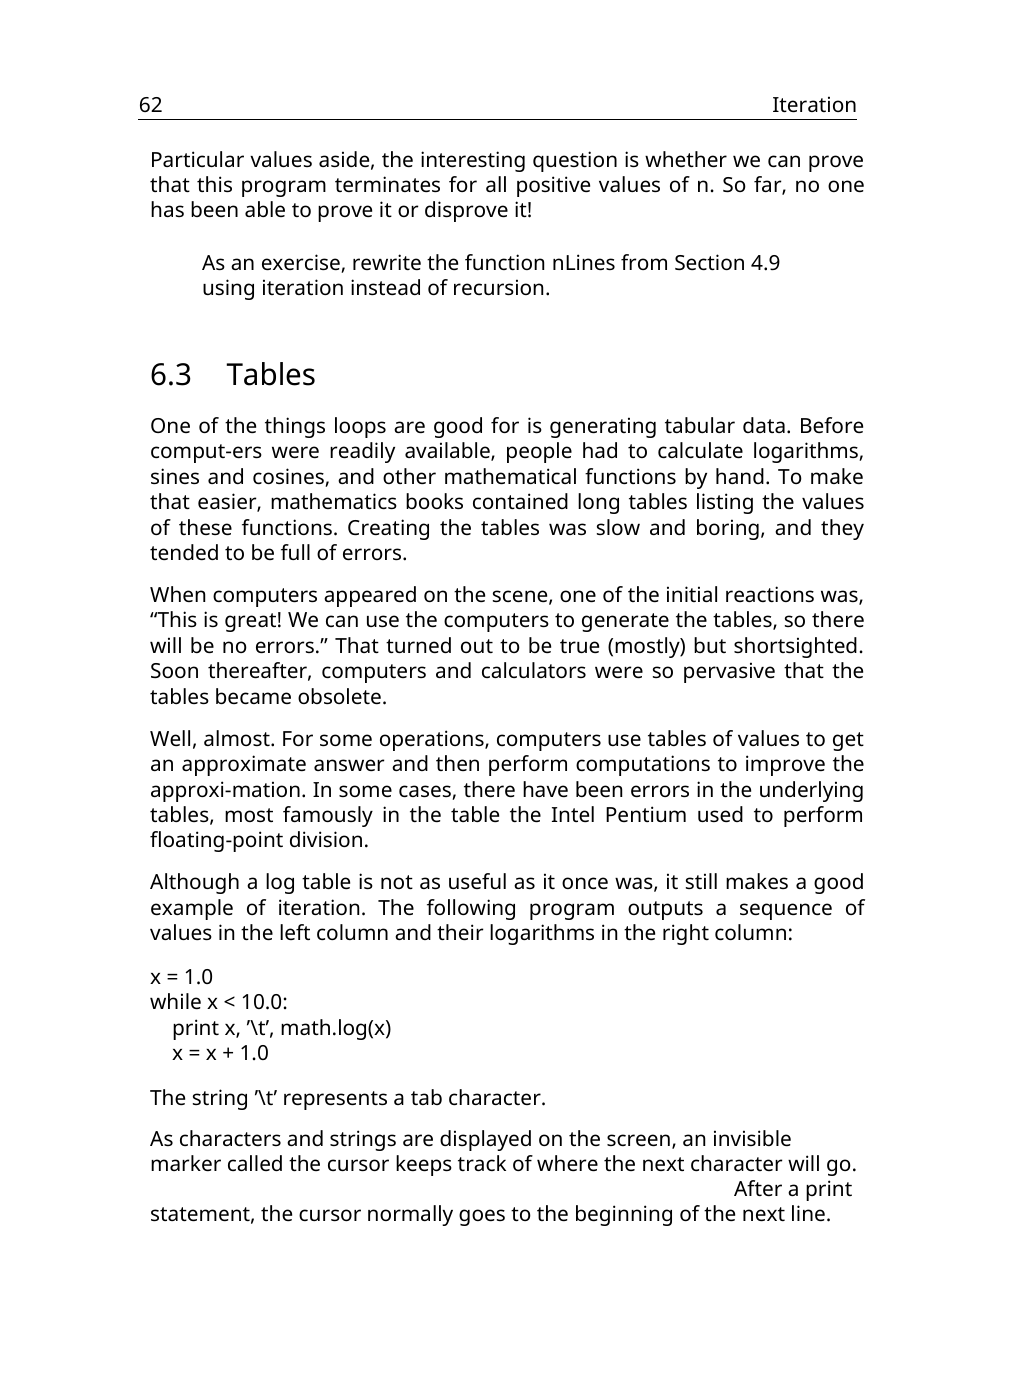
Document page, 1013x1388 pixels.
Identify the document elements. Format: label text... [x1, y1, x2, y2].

text x = 1.0 while x < 10.0: print x, ’\t’, math.log(x) x = x + 1.0 [150, 964, 463, 1066]
text As an exercise, rewrite the function nLines from Section 4.9 using iteration instead of recursion. [202, 250, 823, 301]
text Particular values aside, the interesting question is whether we can prove that this program terminates for all positive values of n. So far, no one has been able to prove it or disprove it! [150, 147, 865, 223]
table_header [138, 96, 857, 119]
text Well, almost. For some operations, computers use tables of values to get an approximate answer and then perform computations to improve the approxi-mation. In some cases, there have been errors in the underlying tables, most famously in the table the Intel Pentium used to perform floating-point division. [150, 726, 865, 853]
text One of the things loops are good for is generating tabular data. Before comput-ers were readily available, people had to calculate logarithms, sines and cosines, and other mathematical functions by hand. To make that easier, mathematics books contained long tables listing the values of these functions. Creating the tables was slow and boring, and they tended to be full of errors. [150, 413, 865, 566]
text As characters and strings are displayed on the screen, an invisible marker called the cursor keeps track of where the next character will go. After a print statement, the cursor normally goes to the beginning of the next line. [150, 1126, 868, 1227]
text 6.3 Tables [150, 361, 868, 391]
text When computers appeared on the scene, one of the initial reactions was, “This is great! We can use the computers to generate the tables, so there will be no errors.” That turned out to be true (mostly) but shortsighted. Soon thereafter, computers and calculators were so pervasive that the tables became obsolete. [150, 582, 865, 709]
text Although a log table is not as useful as it once was, it still makes a good example of iteration. The following program outputs a sequence of values in the left column and their logarithms in the right column: [150, 869, 865, 946]
text The string ’\t’ represents a tab character. [150, 1088, 868, 1109]
